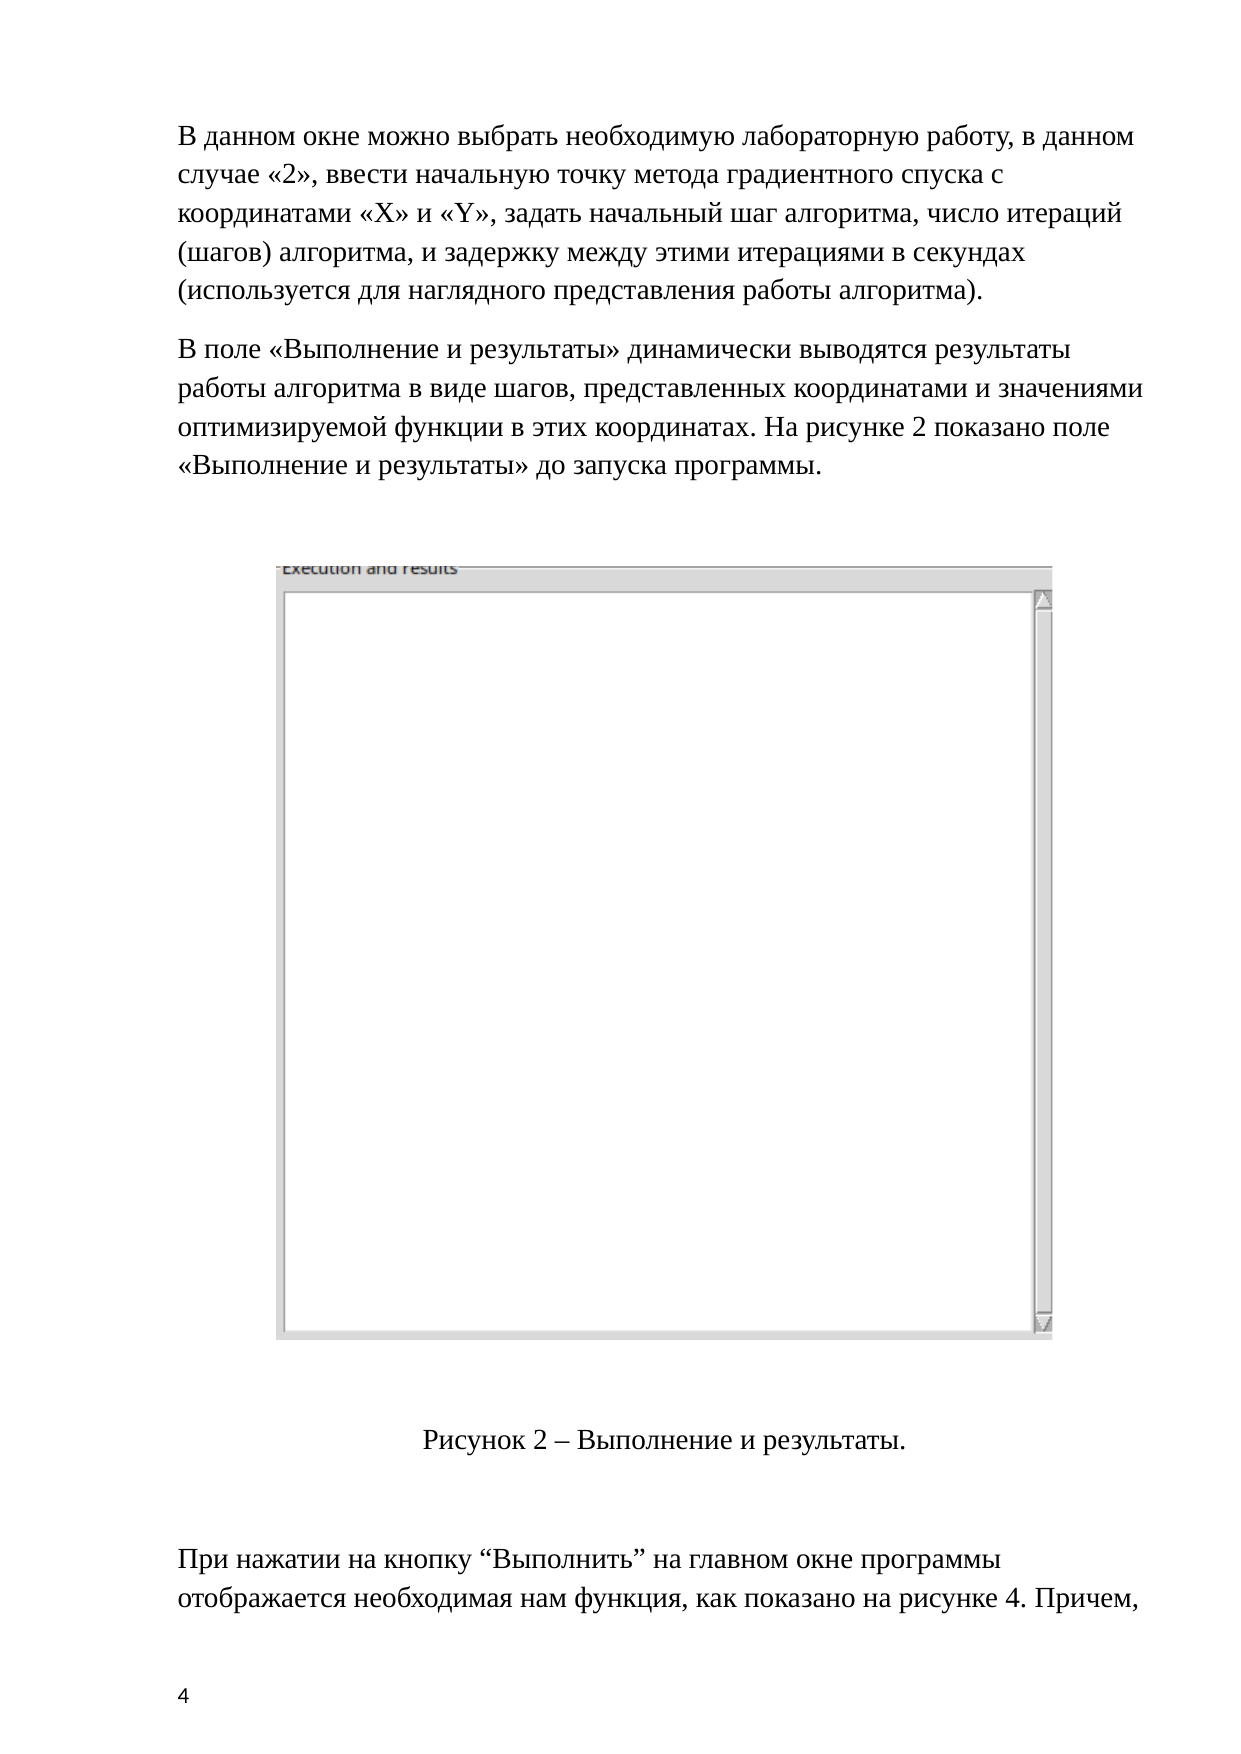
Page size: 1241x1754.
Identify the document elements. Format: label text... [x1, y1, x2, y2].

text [177, 1541, 1152, 1613]
picture [276, 566, 1053, 1340]
text В данном окне можно выбрать необходимую лабораторную работу, в данном случае «2», ввести начальную точку метода градиентного спуска с координатами «X» и «Y», задать начальный шаг алгоритма, число итераций (шагов) алгоритма, и задержку между этими итерациями в секундах (используется для наглядного представления работы алгоритма). [177, 118, 1152, 306]
text В поле «Выполнение и результаты» динамически выводятся результаты работы алгоритма в виде шагов, представленных координатами и значениями оптимизируемой функции в этих координатах. На рисунке 2 показано поле «Выполнение и результаты» до запуска программы. [177, 332, 1152, 481]
text Рисунок 2 – Выполнение и результаты. [177, 1422, 1152, 1456]
